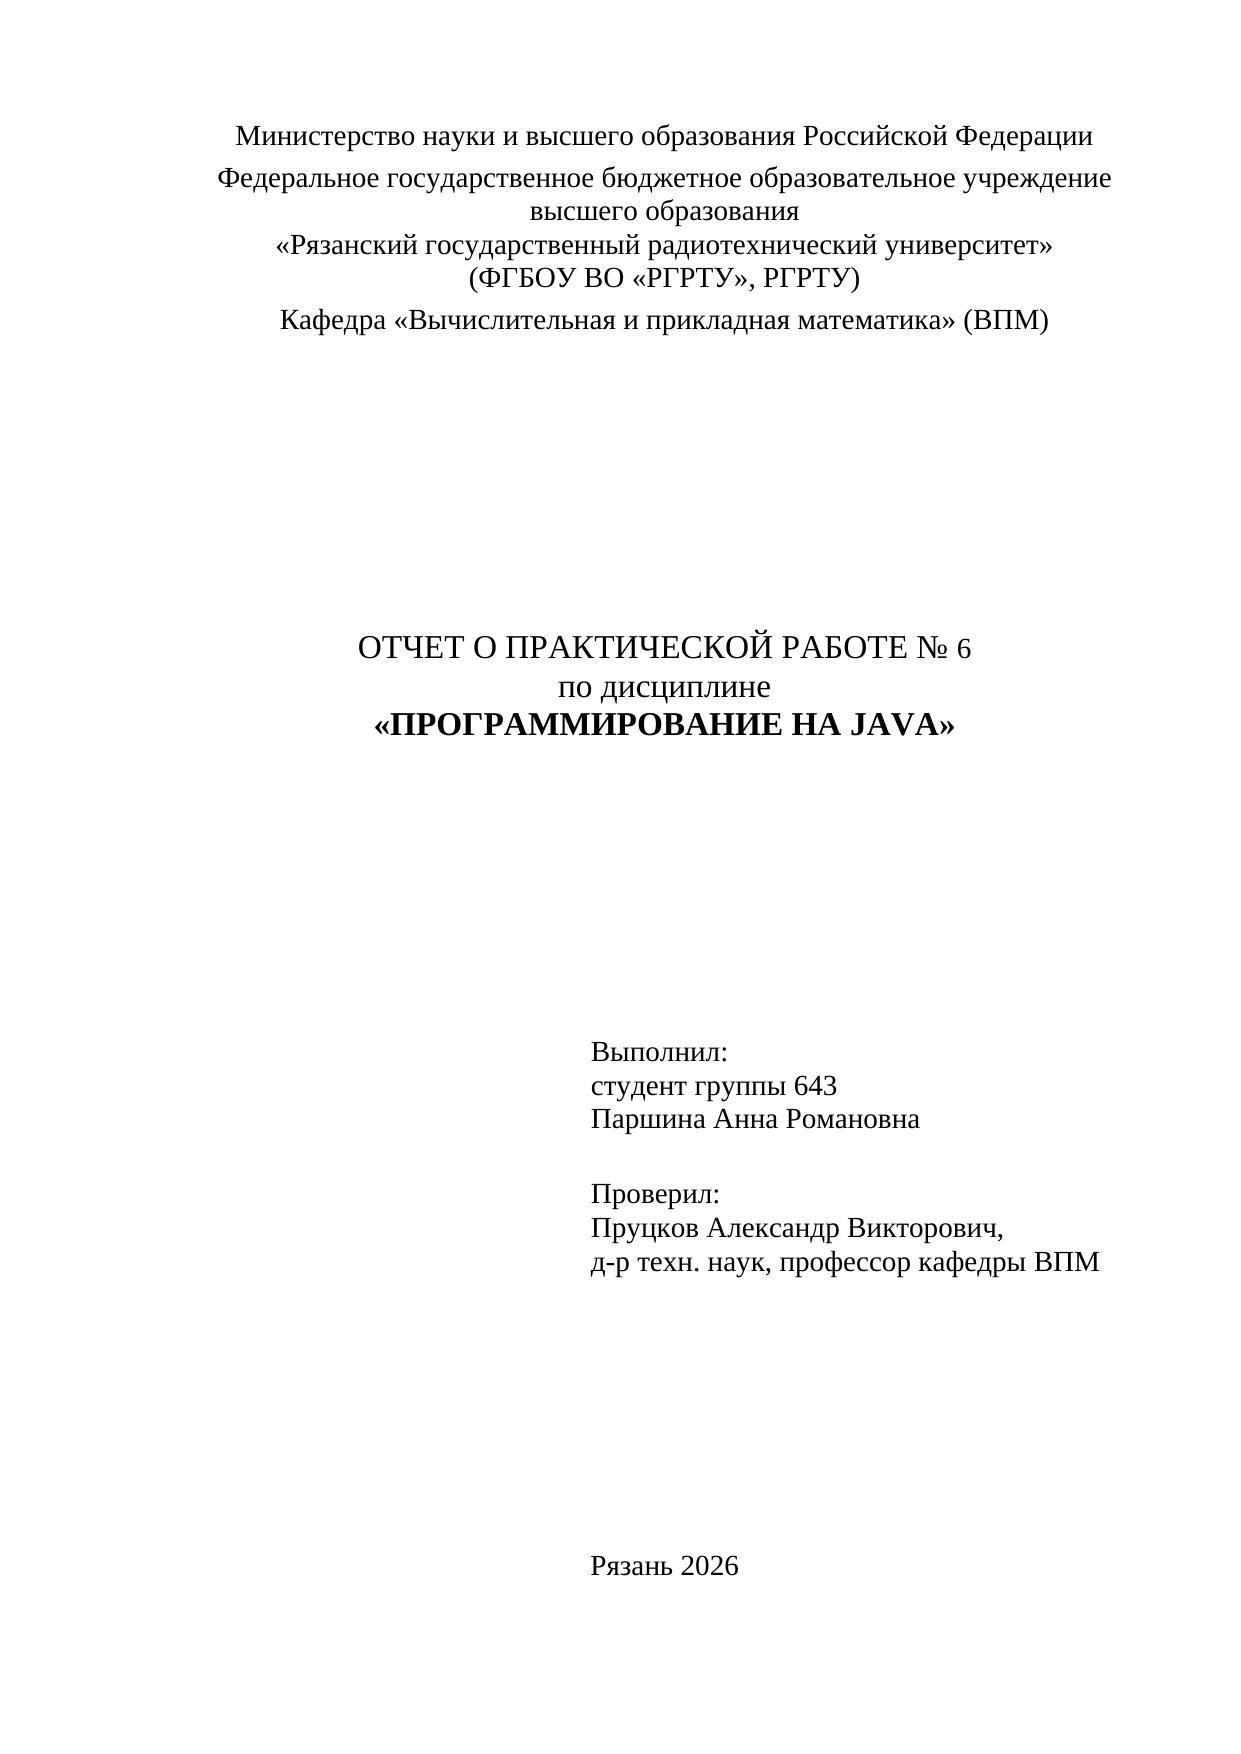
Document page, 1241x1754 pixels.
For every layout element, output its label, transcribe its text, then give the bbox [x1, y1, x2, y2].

text Рязань 2019 [177, 1548, 1152, 1582]
text студент группы 643 [591, 1068, 1152, 1101]
text Министерство науки и высшего образования Российской Федерации [177, 118, 1152, 152]
text ОТЧЕТ О ПРАКТИЧЕСКОЙ РАБОТЕ № 6 [177, 628, 1152, 666]
text Паршина Анна Романовна [591, 1101, 1152, 1135]
text Проверил: [591, 1177, 1152, 1210]
text Кафедра «Вычислительная и прикладная математика» (ВПМ) [177, 302, 1152, 336]
text Выполнил: [591, 1034, 1152, 1068]
text по дисциплине [177, 666, 1152, 704]
text «ПРОГРАММИРОВАНИЕ НА JAVA» [177, 704, 1152, 743]
text Федеральное государственное бюджетное образовательное учреждение высшего образования «Рязанский государственный радиотехнический университет» (ФГБОУ ВО «РГРТУ», РГРТУ) [177, 160, 1152, 294]
text д-р техн. наук, профессор кафедры ВПМ [591, 1244, 1152, 1277]
text Пруцков Александр Викторович, [591, 1210, 1152, 1244]
